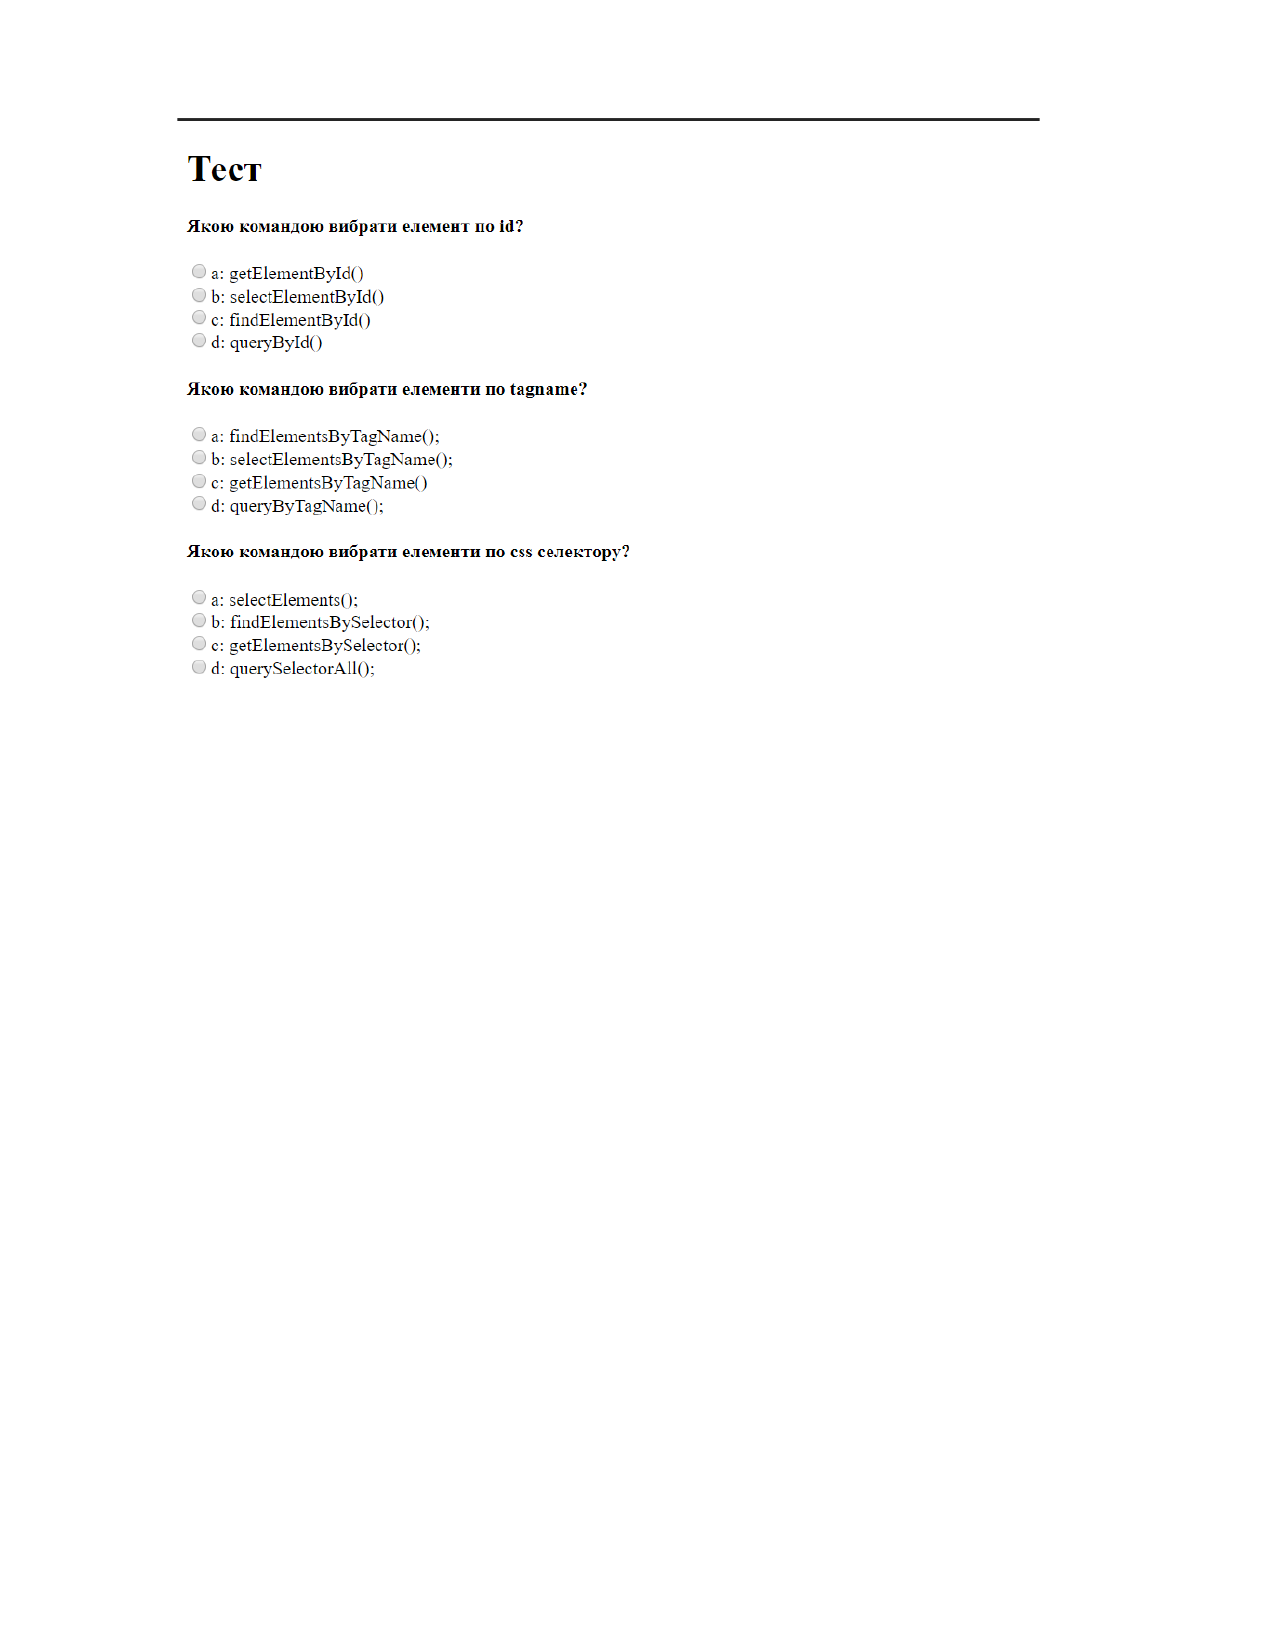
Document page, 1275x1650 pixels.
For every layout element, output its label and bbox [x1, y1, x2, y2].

picture [177, 118, 1040, 700]
